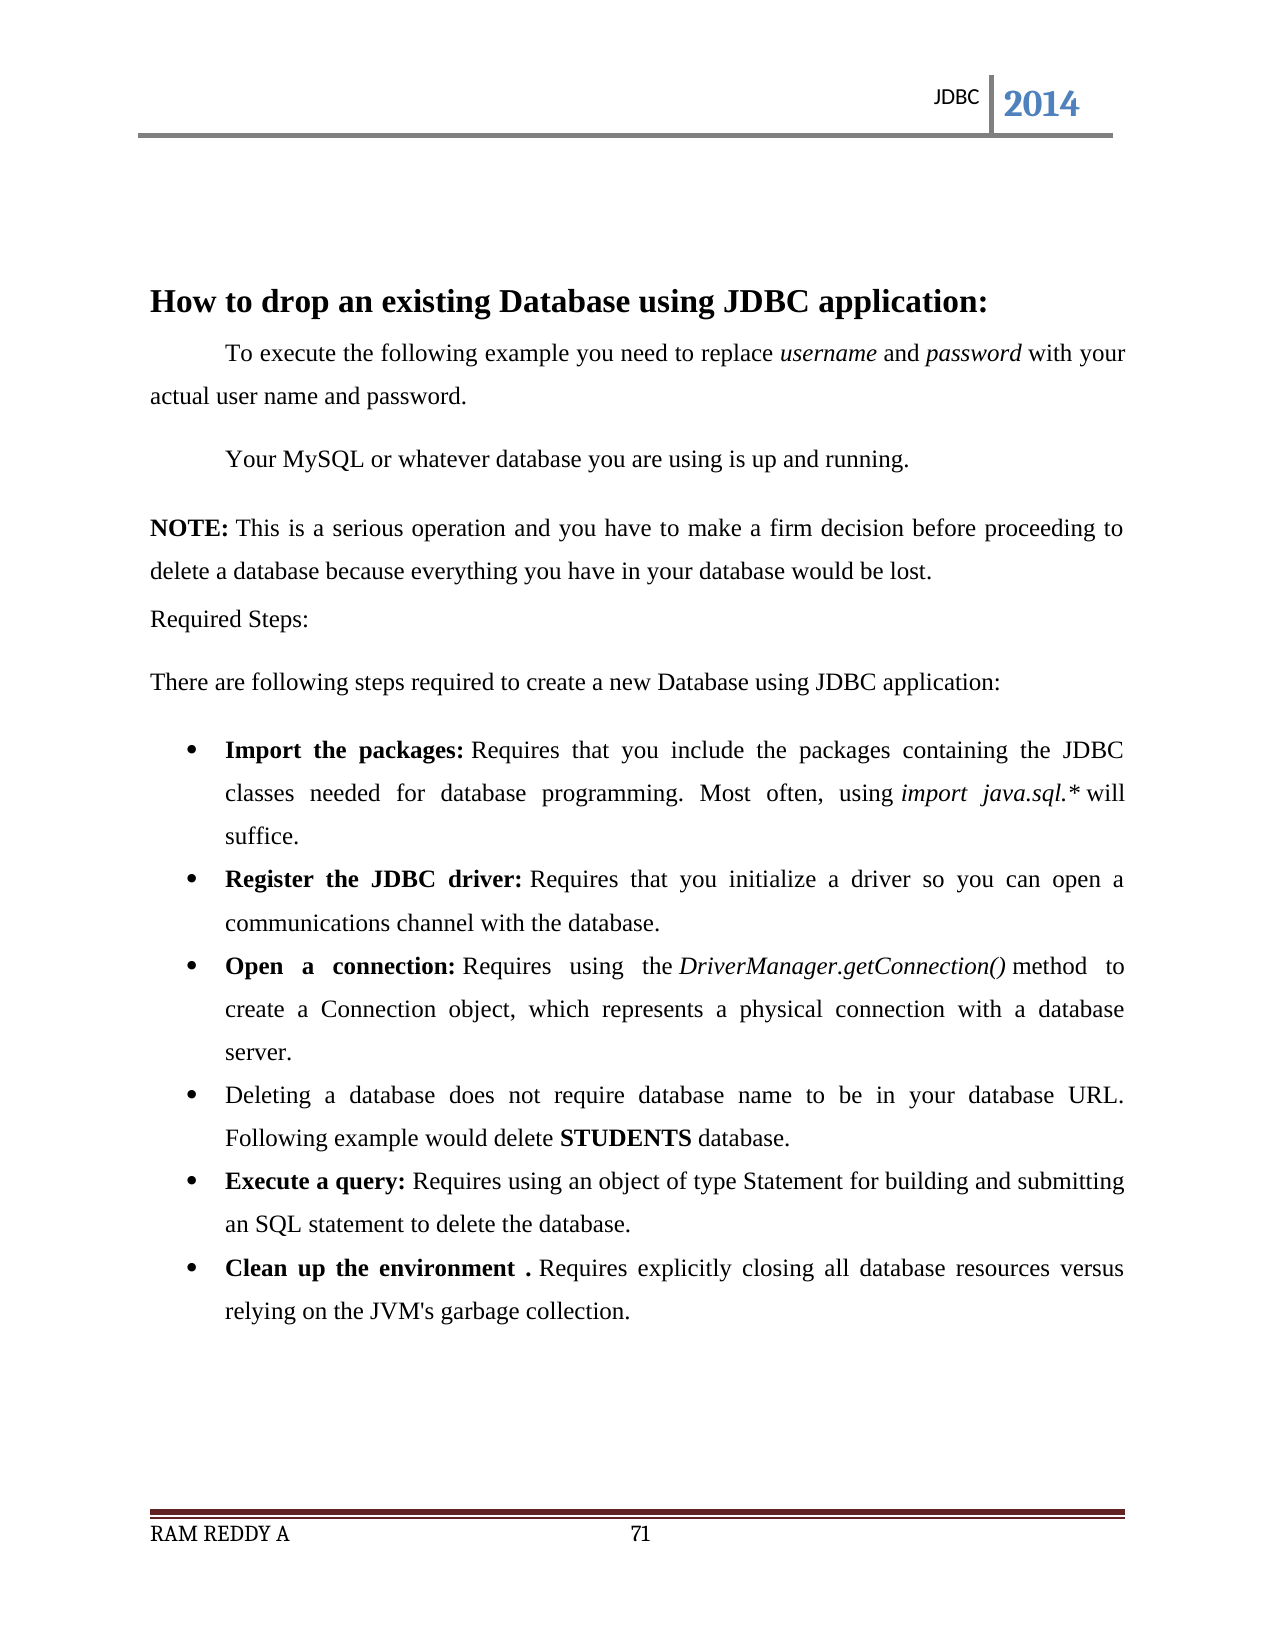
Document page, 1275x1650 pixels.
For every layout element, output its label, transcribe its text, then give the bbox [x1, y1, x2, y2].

text There are following steps required to create a new Database using JDBC application: [150, 667, 1125, 696]
text NOTE: This is a serious operation and you have to make a firm decision before proceeding to delete a database because everything you have in your database would be lost. [150, 513, 1125, 584]
subtitle Required Steps: [150, 604, 1120, 633]
list Open a connection: Requires using the DriverManager.getConnection() method to create a Connection object, which represents a physical connection with a database server. [187, 951, 1125, 1066]
text Your MySQL or whatever database you are using is up and running. [150, 444, 1125, 473]
list Execute a query: Requires using an object of type Statement for building and submitting an SQL statement to delete the database. [187, 1166, 1125, 1238]
text How to drop an existing Database using JDBC application: [150, 281, 1125, 319]
text To execute the following example you need to replace username and password with your actual user name and password. [150, 338, 1125, 410]
list Deleting a database does not require database name to be in your database URL. Following example would delete STUDENTS database. [187, 1080, 1125, 1152]
list Register the JDBC driver: Requires that you initialize a driver so you can open a communications channel with the database. [187, 864, 1125, 936]
list Import the packages: Requires that you include the packages containing the JDBC classes needed for database programming. Most often, using import java.sql.* will suffice. [187, 735, 1125, 850]
list Clean up the environment . Requires explicitly closing all database resources versus relying on the JVM's garbage collection. [187, 1253, 1125, 1324]
